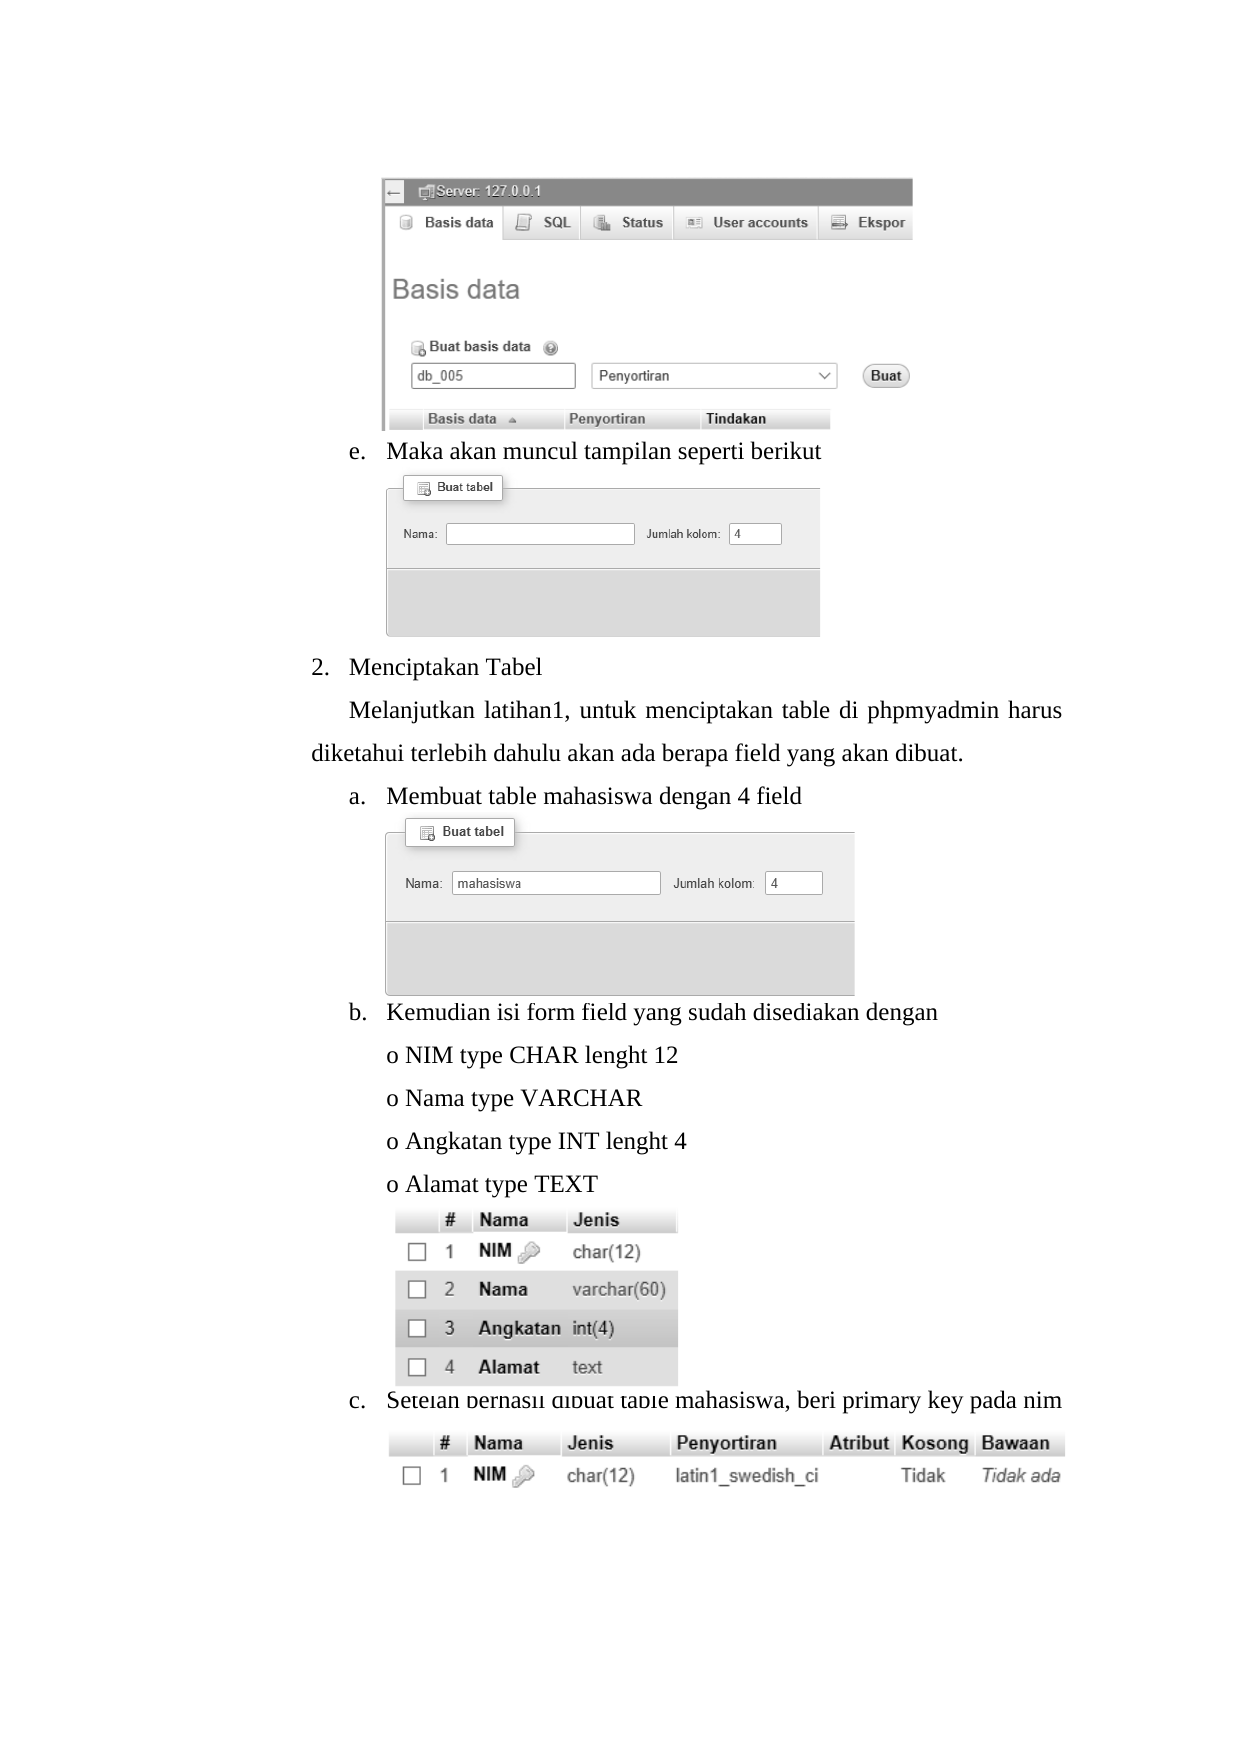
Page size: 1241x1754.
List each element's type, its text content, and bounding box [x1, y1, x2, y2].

list Maka akan muncul tampilan seperti berikut [349, 436, 1063, 465]
list o Angkatan type INT lenght 4 [386, 1126, 1063, 1155]
list Kemudian isi form field yang sudah disediakan dengan [349, 997, 1063, 1025]
list o NIM type CHAR lenght 12 [386, 1040, 1063, 1068]
list Setelah berhasil dibuat table mahasiswa, beri primary key pada nim [349, 1385, 1063, 1413]
list o Alamat type TEXT [386, 1169, 1063, 1198]
list Menciptakan Tabel [311, 652, 1063, 680]
list Melanjutkan latihan1, untuk menciptakan table di phpmyadmin harus diketahui terlebih dahulu akan ada berapa field yang akan dibuat. [311, 695, 1063, 767]
list o Nama type VARCHAR [386, 1083, 1063, 1112]
list Membuat table mahasiswa dengan 4 field [349, 781, 1063, 810]
